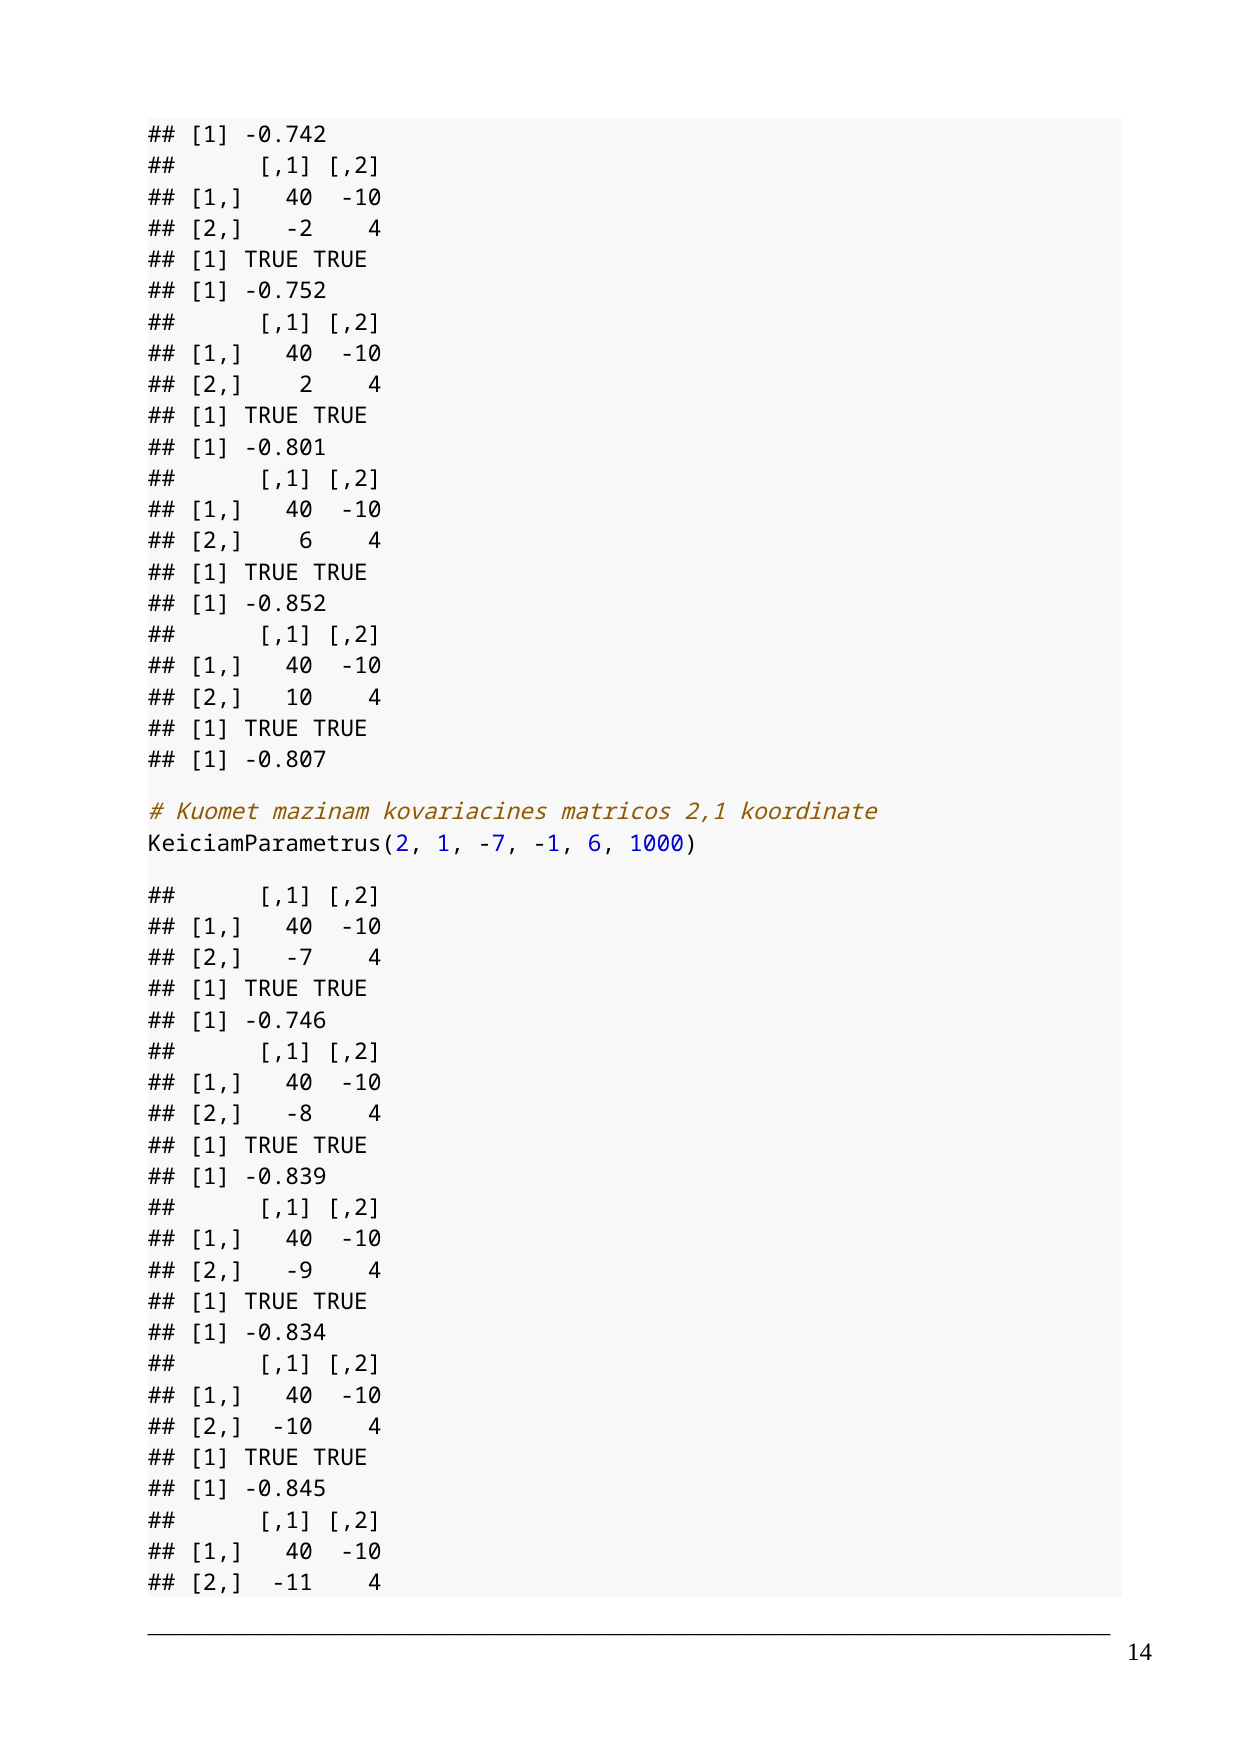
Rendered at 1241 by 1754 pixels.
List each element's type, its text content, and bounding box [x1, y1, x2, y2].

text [326, 118, 1122, 774]
text # Kuomet mazinam kovariacines matricos 2,1 koordinate KeiciamParametrus(2, 1, -7, -1, 6, 1000) [698, 795, 1122, 858]
